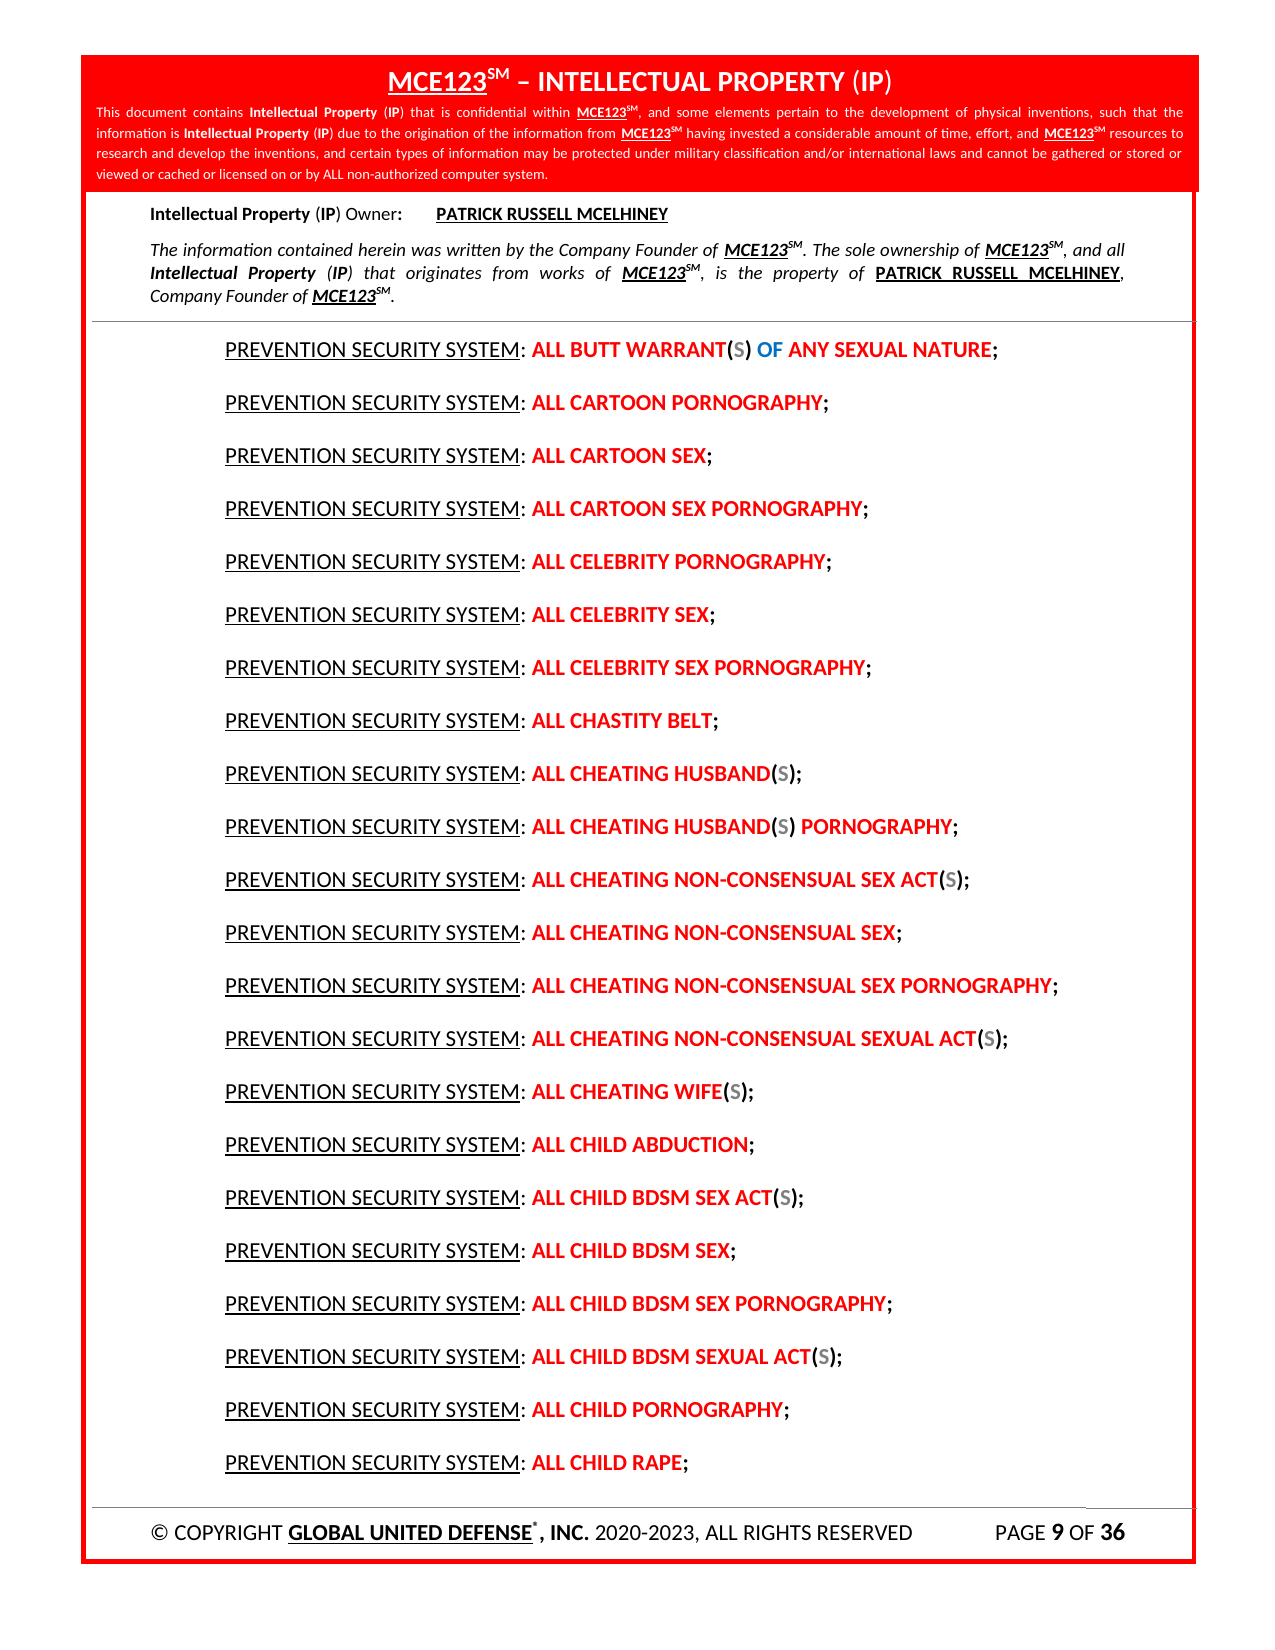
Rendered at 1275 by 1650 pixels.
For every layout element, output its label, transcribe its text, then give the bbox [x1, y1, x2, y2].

text PREVENTION SECURITY SYSTEM: ALL CELEBRITY SEX PORNOGRAPHY; [187, 653, 1125, 681]
text PREVENTION SECURITY SYSTEM: ALL CHASTITY BELT; [187, 706, 1125, 734]
text PREVENTION SECURITY SYSTEM: ALL CARTOON PORNOGRAPHY; [187, 388, 1125, 416]
text PREVENTION SECURITY SYSTEM: ALL CHEATING NON-CONSENSUAL SEXUAL ACT(S); [187, 1024, 1125, 1052]
text PREVENTION SECURITY SYSTEM: ALL CARTOON SEX; [187, 441, 1125, 469]
text PREVENTION SECURITY SYSTEM: ALL CHILD ABDUCTION; [187, 1130, 1125, 1158]
text PREVENTION SECURITY SYSTEM: ALL BUTT WARRANT(S) OF ANY SEXUAL NATURE; [187, 335, 1125, 363]
text PREVENTION SECURITY SYSTEM: ALL CELEBRITY SEX; [187, 600, 1125, 628]
text PREVENTION SECURITY SYSTEM: ALL CHILD PORNOGRAPHY; [187, 1395, 1125, 1423]
text PREVENTION SECURITY SYSTEM: ALL CELEBRITY PORNOGRAPHY; [187, 547, 1125, 575]
text PREVENTION SECURITY SYSTEM: ALL CHILD BDSM SEX PORNOGRAPHY; [187, 1289, 1125, 1317]
text PREVENTION SECURITY SYSTEM: ALL CHEATING NON-CONSENSUAL SEX ACT(S); [187, 865, 1125, 893]
text PREVENTION SECURITY SYSTEM: ALL CHILD BDSM SEX; [187, 1236, 1125, 1264]
text PREVENTION SECURITY SYSTEM: ALL CHILD BDSM SEX ACT(S); [187, 1183, 1125, 1211]
text PREVENTION SECURITY SYSTEM: ALL CHEATING NON-CONSENSUAL SEX; [187, 918, 1125, 946]
text PREVENTION SECURITY SYSTEM: ALL CHEATING HUSBAND(S); [187, 759, 1125, 787]
text PREVENTION SECURITY SYSTEM: ALL CHEATING HUSBAND(S) PORNOGRAPHY; [187, 812, 1125, 840]
text PREVENTION SECURITY SYSTEM: ALL CHILD RAPE; [187, 1448, 1125, 1476]
text PREVENTION SECURITY SYSTEM: ALL CHEATING WIFE(S); [187, 1077, 1125, 1105]
text PREVENTION SECURITY SYSTEM: ALL CARTOON SEX PORNOGRAPHY; [187, 494, 1125, 522]
text PREVENTION SECURITY SYSTEM: ALL CHEATING NON-CONSENSUAL SEX PORNOGRAPHY; [187, 971, 1125, 999]
text PREVENTION SECURITY SYSTEM: ALL CHILD BDSM SEXUAL ACT(S); [187, 1342, 1125, 1370]
